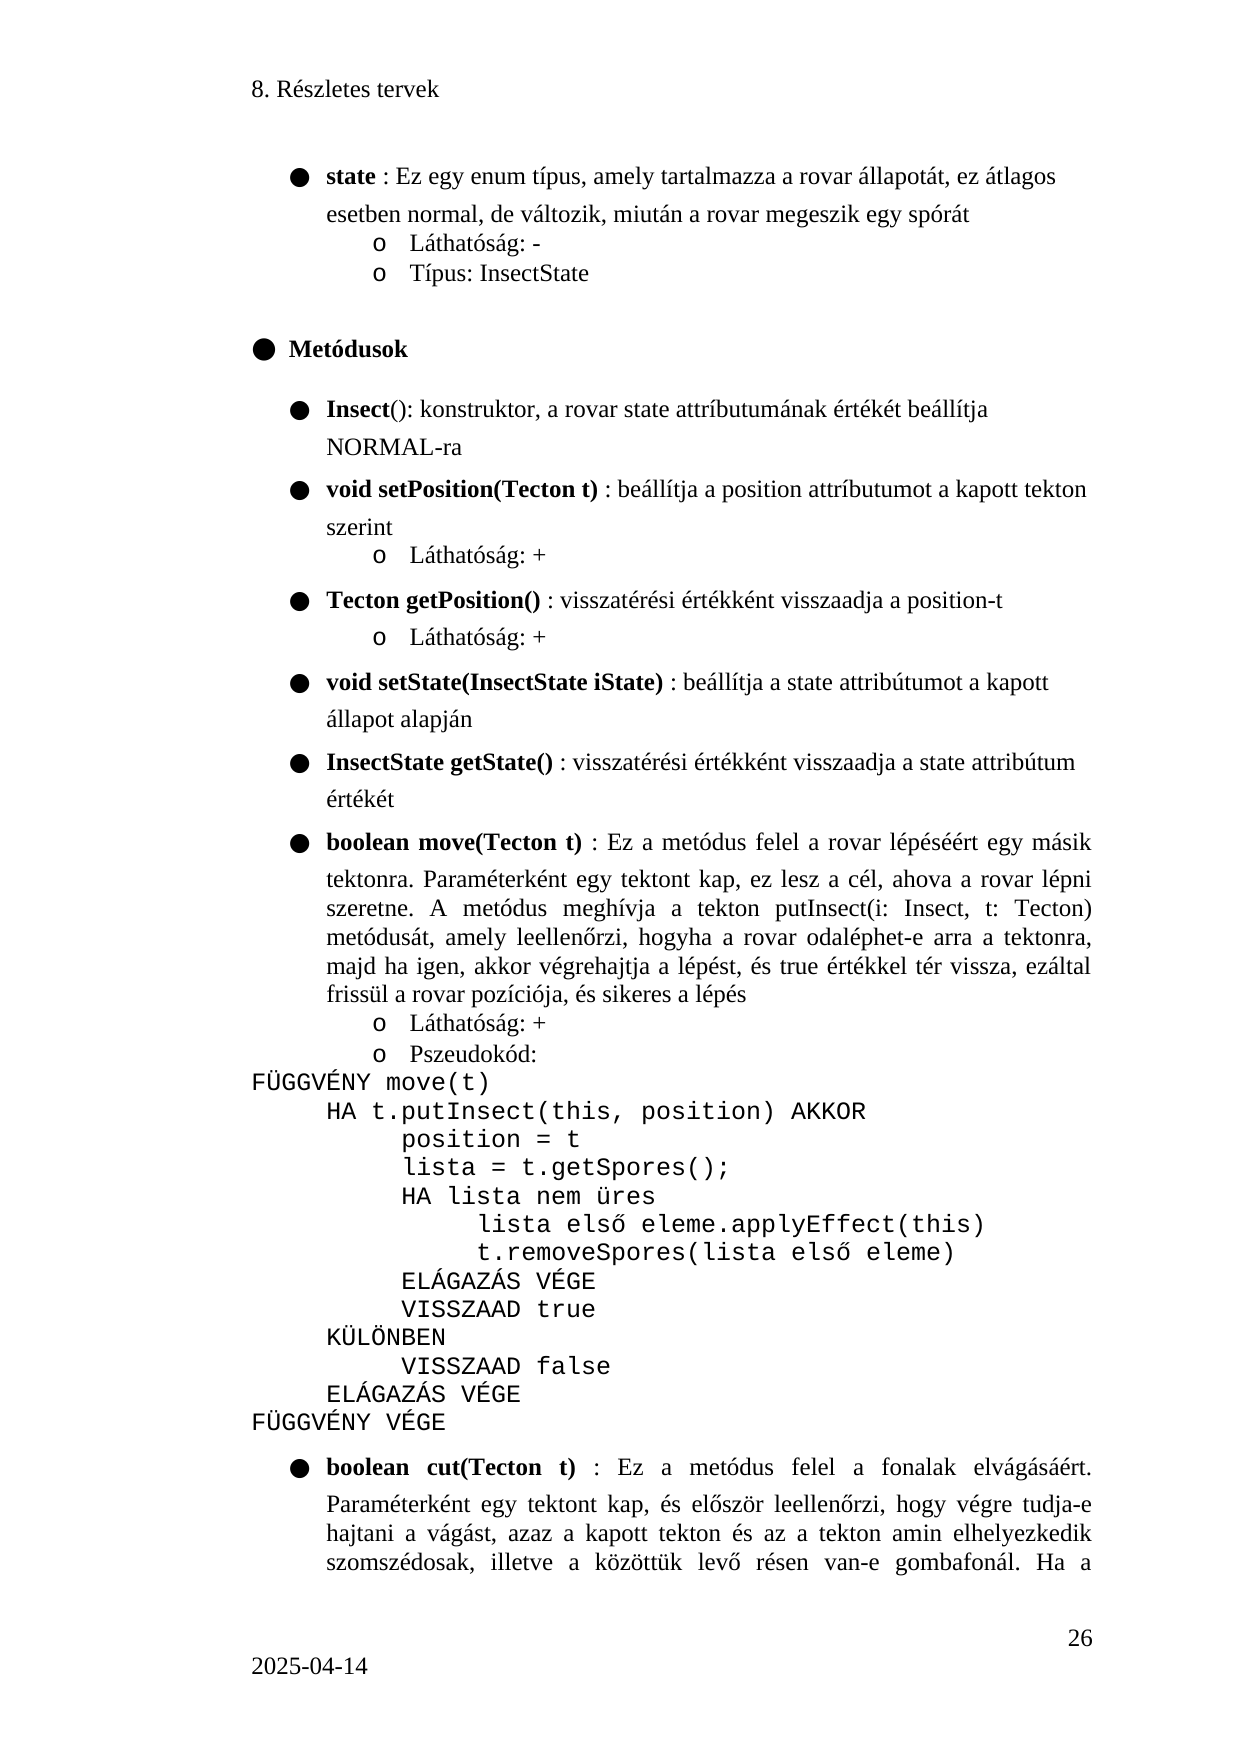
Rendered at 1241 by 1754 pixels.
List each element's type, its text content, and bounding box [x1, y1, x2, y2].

list void setState(InsectState iState) : beállítja a state attribútumot a kapott állapot alapján [288, 653, 1093, 733]
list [288, 1438, 1093, 1576]
list Tecton getPosition() : visszatérési értékként visszaadja a position-t [288, 571, 1093, 622]
list Láthatóság: + [372, 622, 1093, 653]
text FÜGGVÉNY VÉGE [251, 1410, 1093, 1438]
list Típus: InsectState [372, 258, 1093, 289]
text VISSZAAD true [401, 1297, 1093, 1325]
list void setPosition(Tecton t) : beállítja a position attríbutumot a kapott tekton szerint [288, 460, 1093, 540]
text lista = t.getSpores(); [251, 1155, 1093, 1183]
list Pszeudokód: [372, 1039, 1093, 1070]
text HA lista nem üres [251, 1183, 1093, 1212]
list Láthatóság: + [372, 1008, 1093, 1039]
list Insect(): konstruktor, a rovar state attríbutumának értékét beállítja NORMAL-ra [288, 380, 1093, 460]
list boolean move(Tecton t) : Ez a metódus felel a rovar lépéséért egy másik tektonra. Paraméterként egy tektont kap, ez lesz a cél, ahova a rovar lépni szeretne. A metódus meghívja a tekton putInsect(i: Insect, t: Tecton) metódusát, amely leellenőrzi, hogyha a rovar odaléphet-e arra a tektonra, majd ha igen, akkor végrehajtja a lépést, és true értékkel tér vissza, ezáltal frissül a rovar pozíciója, és sikeres a lépés [288, 813, 1093, 1008]
list Láthatóság: + [372, 540, 1093, 571]
text lista első eleme.applyEffect(this) [401, 1212, 1093, 1240]
text t.removeSpores(lista első eleme) [401, 1240, 1093, 1268]
text position = t [251, 1127, 1093, 1155]
text ELÁGAZÁS VÉGE [401, 1268, 1093, 1297]
text FÜGGVÉNY move(t) [251, 1070, 1093, 1098]
list state : Ez egy enum típus, amely tartalmazza a rovar állapotát, ez átlagos esetben normal, de változik, miután a rovar megeszik egy spórát [288, 148, 1093, 228]
subtitle Metódusok [251, 314, 1093, 374]
list Láthatóság: - [372, 228, 1093, 258]
text ELÁGAZÁS VÉGE [251, 1382, 1093, 1410]
text HA t.putInsect(this, position) AKKOR [251, 1098, 1093, 1127]
list InsectState getState() : visszatérési értékként visszaadja a state attribútum értékét [288, 733, 1093, 813]
text KÜLÖNBEN [251, 1325, 1093, 1353]
text VISSZAAD false [251, 1353, 1093, 1382]
